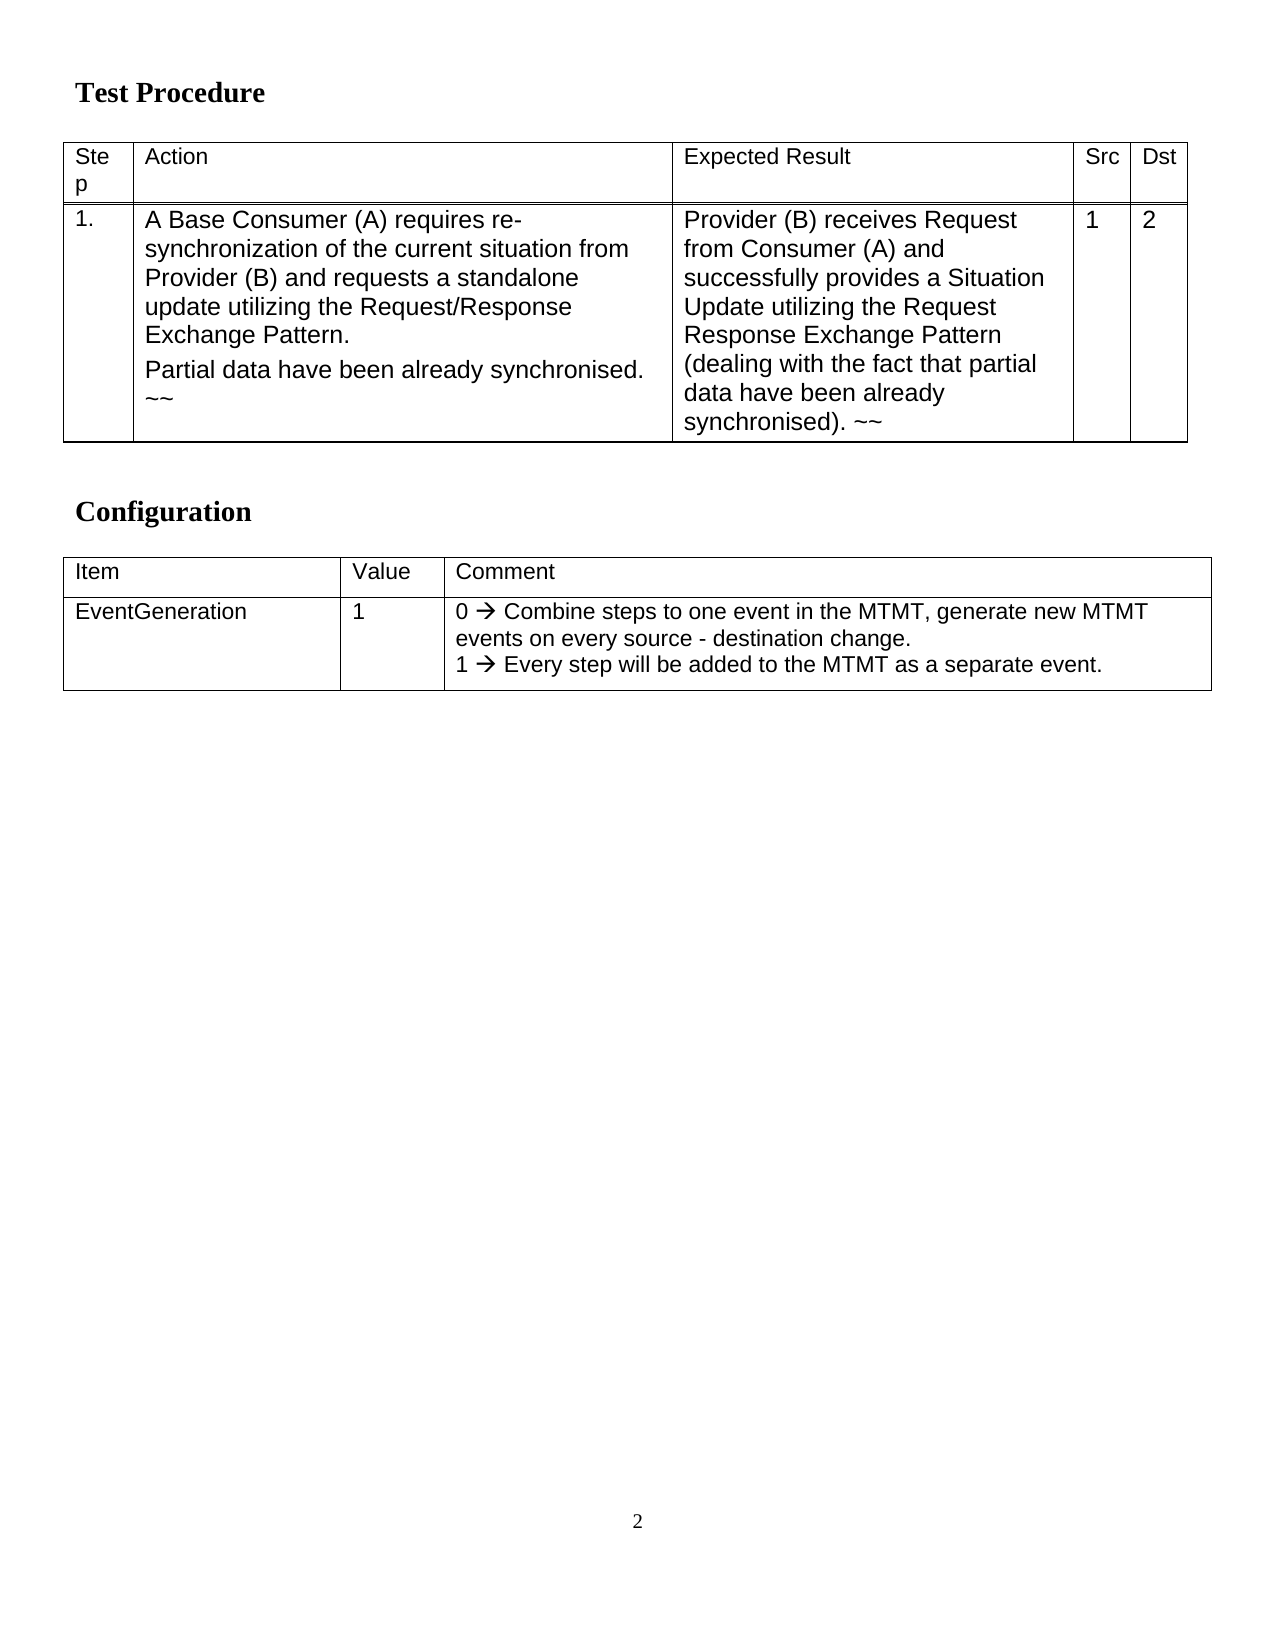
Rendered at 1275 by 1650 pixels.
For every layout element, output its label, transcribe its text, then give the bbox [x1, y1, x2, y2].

table_cell 0 Combine steps to one event in the MTMT, generate new MTMT events on every source - destination change. 1 Every step will be added to the MTMT as a separate event. [445, 598, 1211, 690]
table_header Expected Result [673, 143, 1073, 202]
table_header Item [64, 558, 340, 597]
table_cell 1 [341, 598, 444, 690]
table_header Step [64, 143, 133, 202]
title Test Procedure [75, 75, 1200, 108]
table_header Comment [445, 558, 1211, 597]
table_cell 1 [1074, 205, 1130, 441]
table_header Action [134, 143, 672, 202]
table_cell Provider (B) receives Request from Consumer (A) and successfully provides a Situation Update utilizing the Request Response Exchange Pattern (dealing with the fact that partial data have been already synchronised). ~~ [673, 205, 1073, 441]
table_header Src [1074, 143, 1130, 202]
table_cell EventGeneration [64, 598, 340, 690]
table_header Value [341, 558, 444, 597]
table_cell [64, 205, 133, 441]
table_cell A Base Consumer (A) requires re-synchronization of the current situation from Provider (B) and requests a standalone update utilizing the Request/Response Exchange Pattern. Partial data have been already synchronised. ~~ [134, 205, 672, 441]
text Configuration [75, 494, 1200, 528]
table_header Dst [1131, 143, 1187, 202]
table_cell 2 [1131, 205, 1187, 441]
